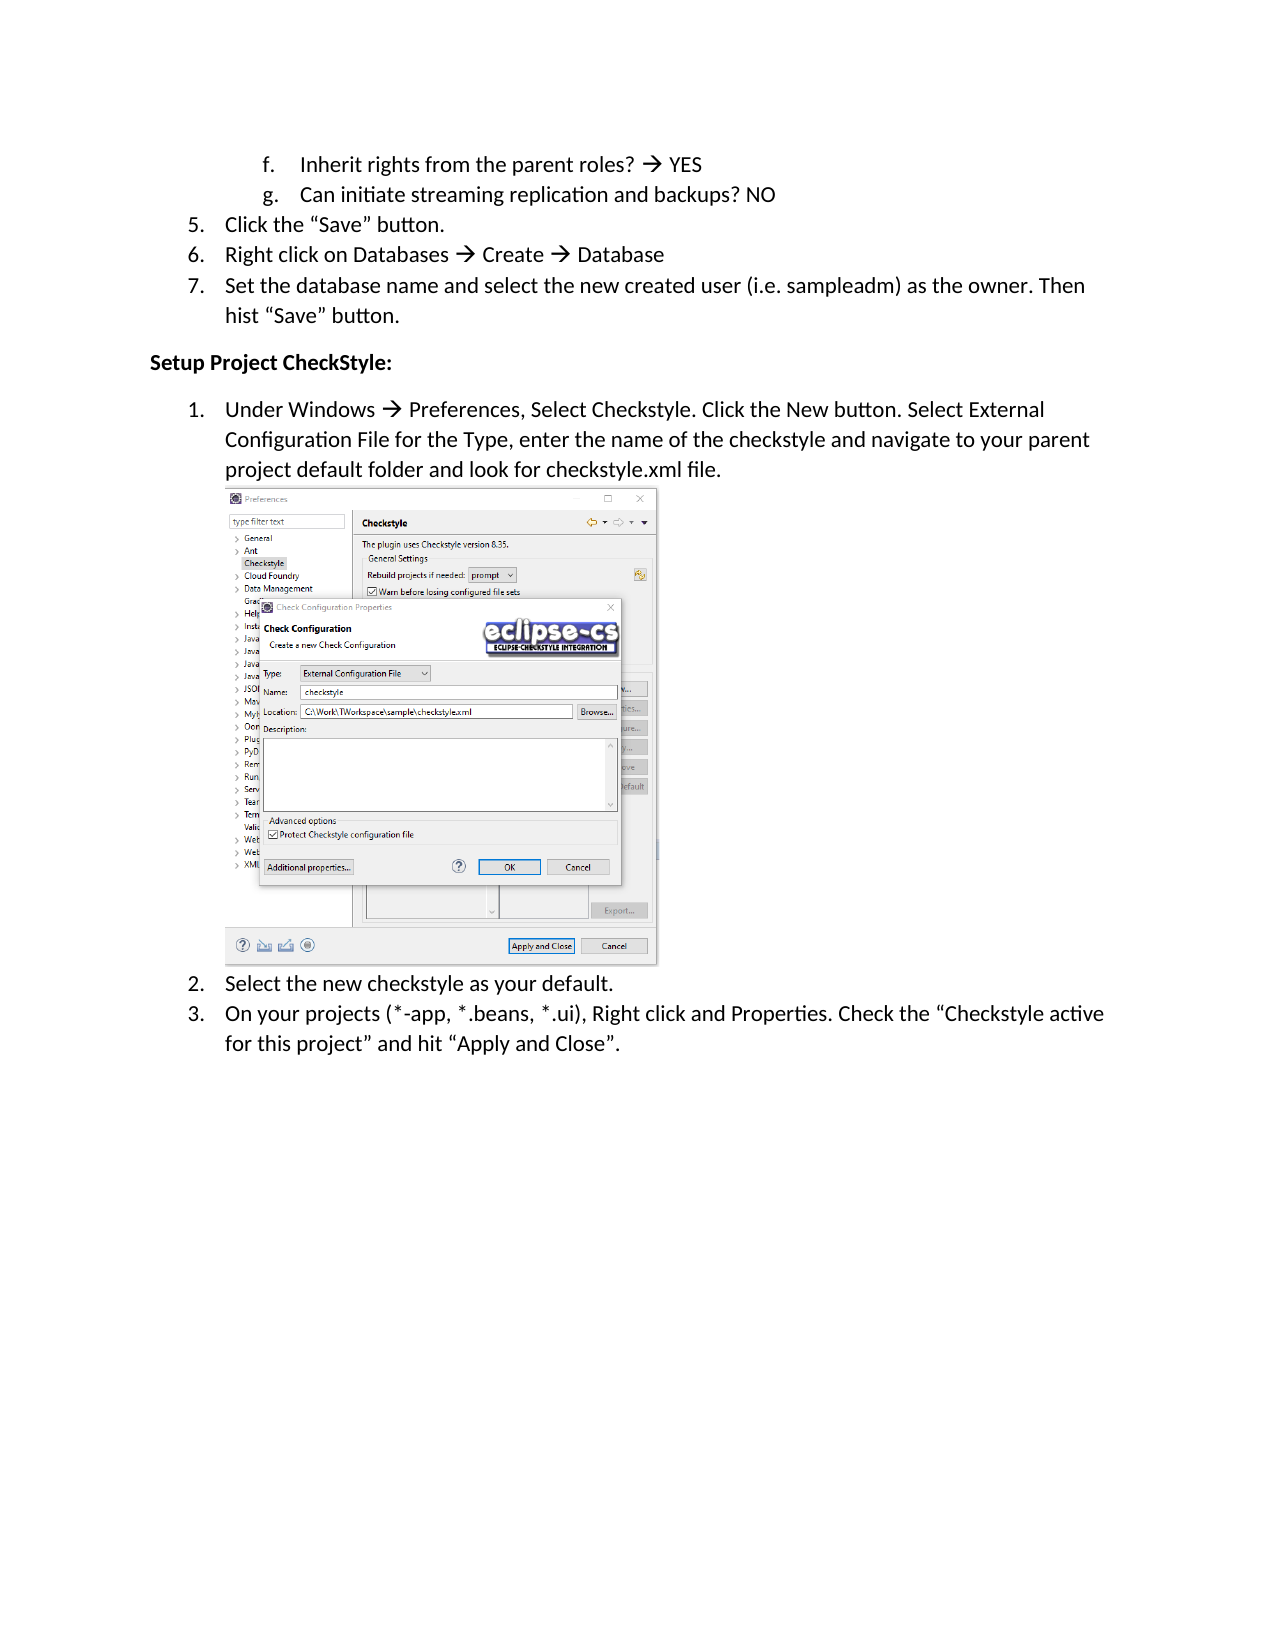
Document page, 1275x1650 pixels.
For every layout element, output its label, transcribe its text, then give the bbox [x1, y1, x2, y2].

list Inherit rights from the parent roles? YES [262, 150, 1125, 178]
list On your projects (*-app, *.beans, *.ui), Right click and Properties. Check the “Checkstyle active for this project” and hit “Apply and Close”. [187, 999, 1125, 1057]
list Set the database name and select the new created user (i.e. sampleadm) as the owner. Then hist “Save” button. [187, 271, 1125, 329]
picture [225, 485, 660, 967]
list Under Windows Preferences, Select Checkstyle. Click the New button. Select External Configuration File for the Type, enter the name of the checkstyle and navigate to your parent project default folder and look for checkstyle.xml file. [187, 395, 1125, 483]
list Select the new checkstyle as your default. [187, 969, 1125, 997]
list Right click on Databases Create Database [187, 241, 1125, 269]
list Can initiate streaming replication and backups? NO [262, 180, 1125, 208]
text Setup Project CheckStyle: [150, 348, 1125, 376]
list Click the “Save” button. [187, 210, 1125, 238]
